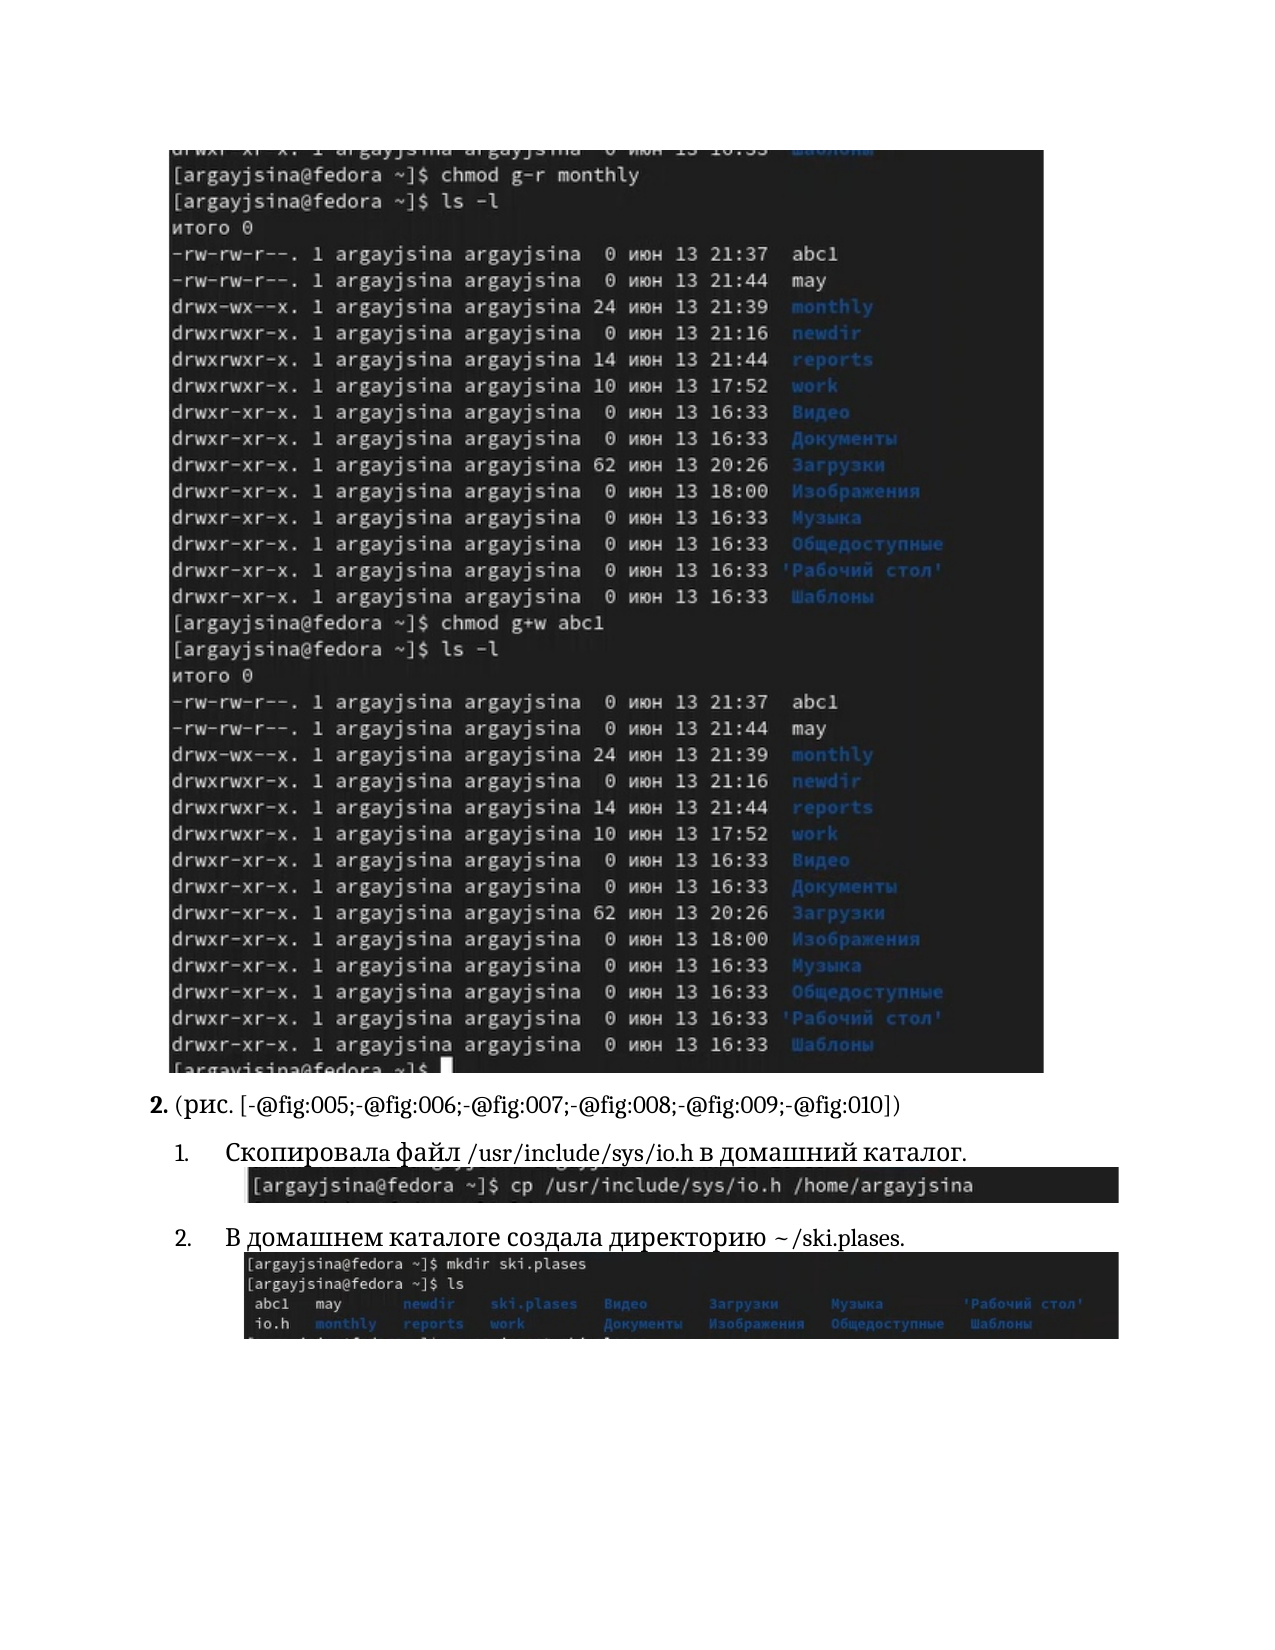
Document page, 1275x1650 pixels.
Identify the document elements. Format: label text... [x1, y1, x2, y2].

picture [243, 1167, 1119, 1203]
picture [168, 150, 1044, 1073]
text 2. (рис. [-@fig:005;-@fig:006;-@fig:007;-@fig:008;-@fig:009;-@fig:010]) [150, 1091, 1125, 1120]
picture [243, 1252, 1119, 1339]
